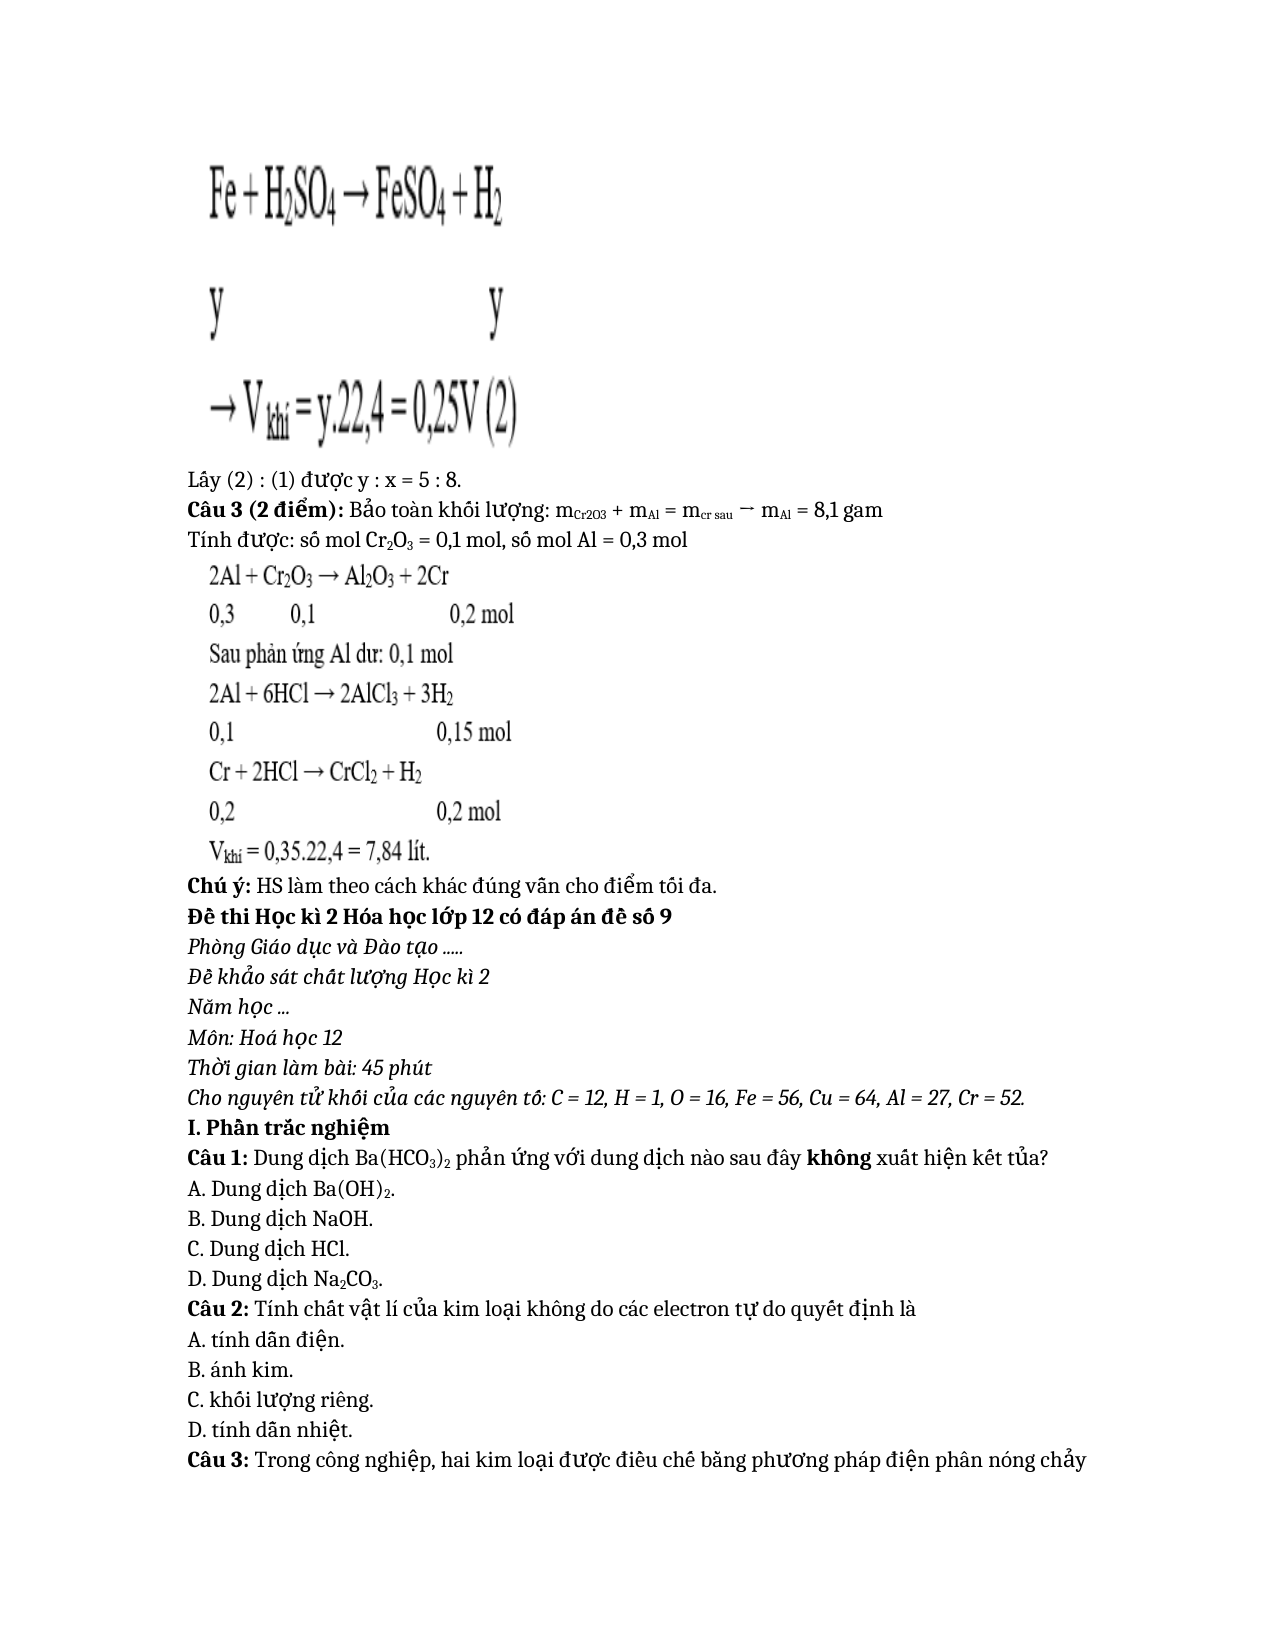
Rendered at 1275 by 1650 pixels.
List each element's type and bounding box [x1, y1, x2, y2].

picture [206, 150, 519, 463]
picture [206, 557, 519, 870]
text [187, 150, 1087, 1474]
